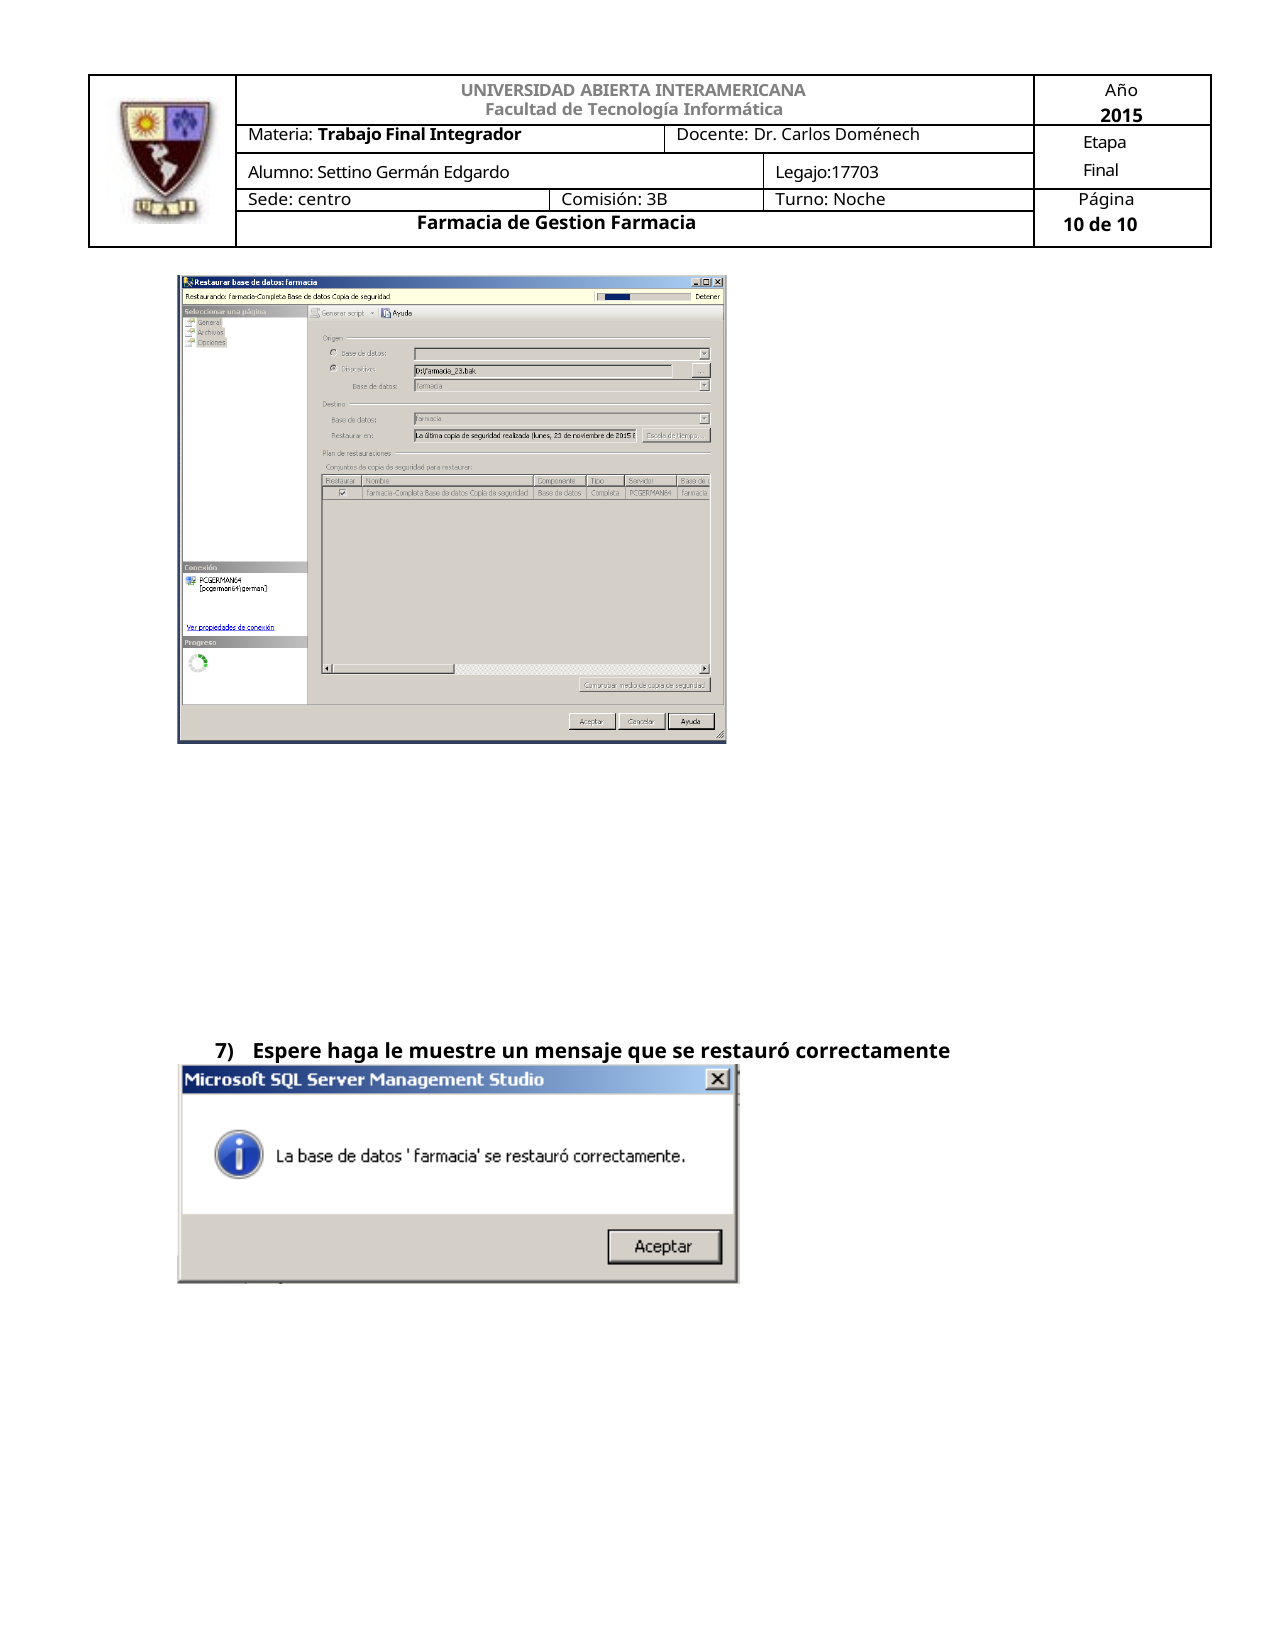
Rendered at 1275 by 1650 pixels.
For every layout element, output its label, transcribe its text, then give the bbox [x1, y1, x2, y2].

picture [177, 1064, 740, 1284]
list Espere haga le muestre un mensaje que se restauró correctamente [215, 1036, 1157, 1064]
picture [106, 97, 221, 224]
picture [177, 275, 727, 744]
